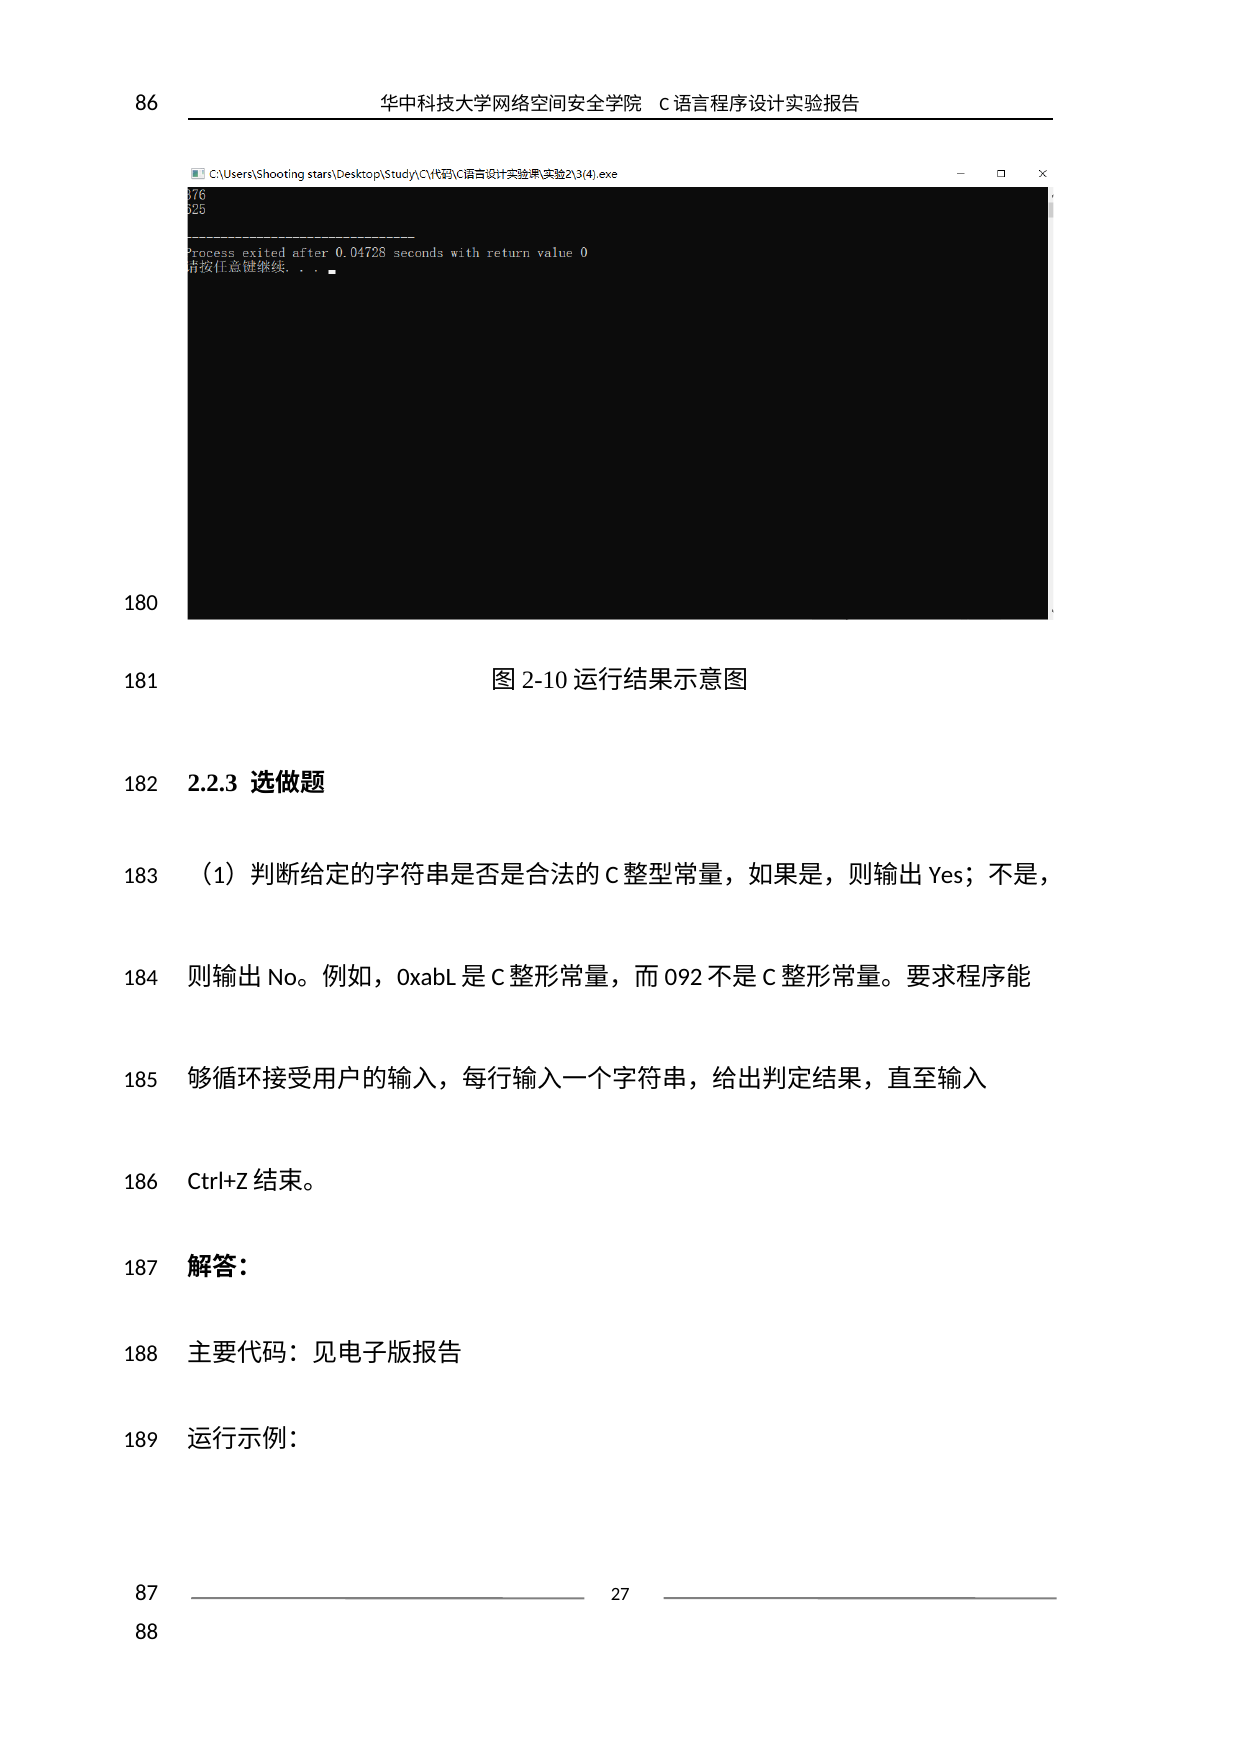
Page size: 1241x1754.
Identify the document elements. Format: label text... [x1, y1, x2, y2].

text 图2-10 运行结果示意图 [187, 644, 1053, 712]
text 解答： [187, 1231, 1053, 1299]
text 运行示例： [187, 1403, 1053, 1471]
picture [187, 162, 1054, 620]
text 主要代码：见电子版报告 [187, 1317, 1053, 1385]
subtitle 2.2.3 选做题 [187, 747, 1053, 815]
text （1）判断给定的字符串是否是合法的C整型常量，如果是，则输出Yes；不是，则输出No。例如，0xabL是C整形常量，而092不是C整形常量。要求程序能够循环接受用户的输入，每行输入一个字符串，给出判定结果，直至输入Ctrl+Z结束。 [187, 839, 1053, 1213]
